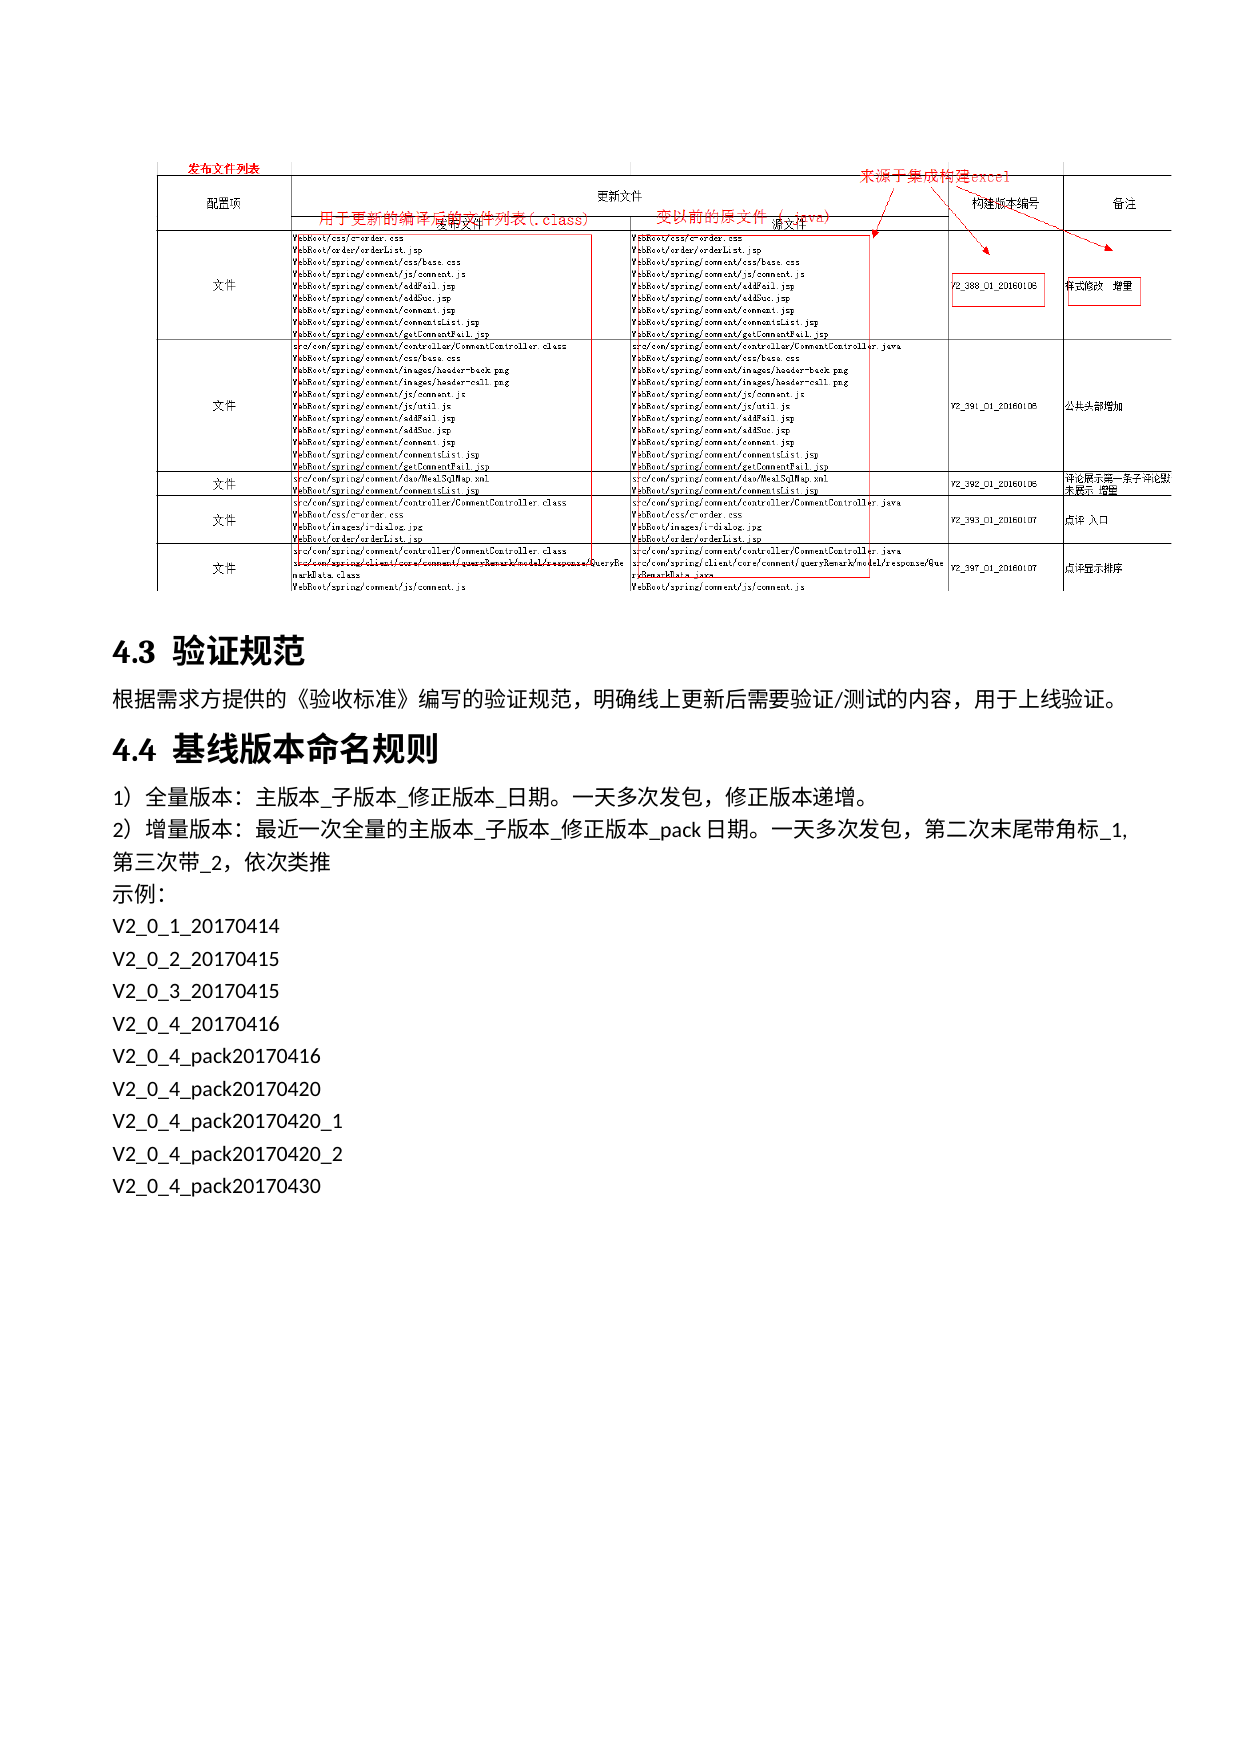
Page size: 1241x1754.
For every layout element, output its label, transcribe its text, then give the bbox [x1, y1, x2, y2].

subtitle 基线版本命名规则 [112, 714, 1128, 779]
list V2_0_4_pack20170430 [112, 1169, 1128, 1202]
list V2_0_3_20170415 [112, 974, 1128, 1007]
list 示例： [112, 877, 1128, 909]
list V2_0_4_pack20170420_1 [112, 1104, 1128, 1137]
list V2_0_4_pack20170420 [112, 1072, 1128, 1104]
list V2_0_2_20170415 [112, 942, 1128, 974]
text 根据需求方提供的《验收标准》编写的验证规范，明确线上更新后需要验证/测试的内容，用于上线验证。 [112, 682, 1128, 714]
list V2_0_4_20170416 [112, 1007, 1128, 1039]
list V2_0_4_pack20170420_2 [112, 1137, 1128, 1169]
picture [156, 162, 1172, 591]
subtitle 验证规范 [112, 617, 1128, 682]
list V2_0_4_pack20170416 [112, 1039, 1128, 1072]
list 增量版本：最近一次全量的主版本_子版本_修正版本_pack日期。一天多次发包，第二次末尾带角标_1,第三次带_2，依次类推 [112, 812, 1128, 877]
list V2_0_1_20170414 [112, 909, 1128, 942]
list 全量版本：主版本_子版本_修正版本_日期。一天多次发包，修正版本递增。 [112, 779, 1128, 812]
